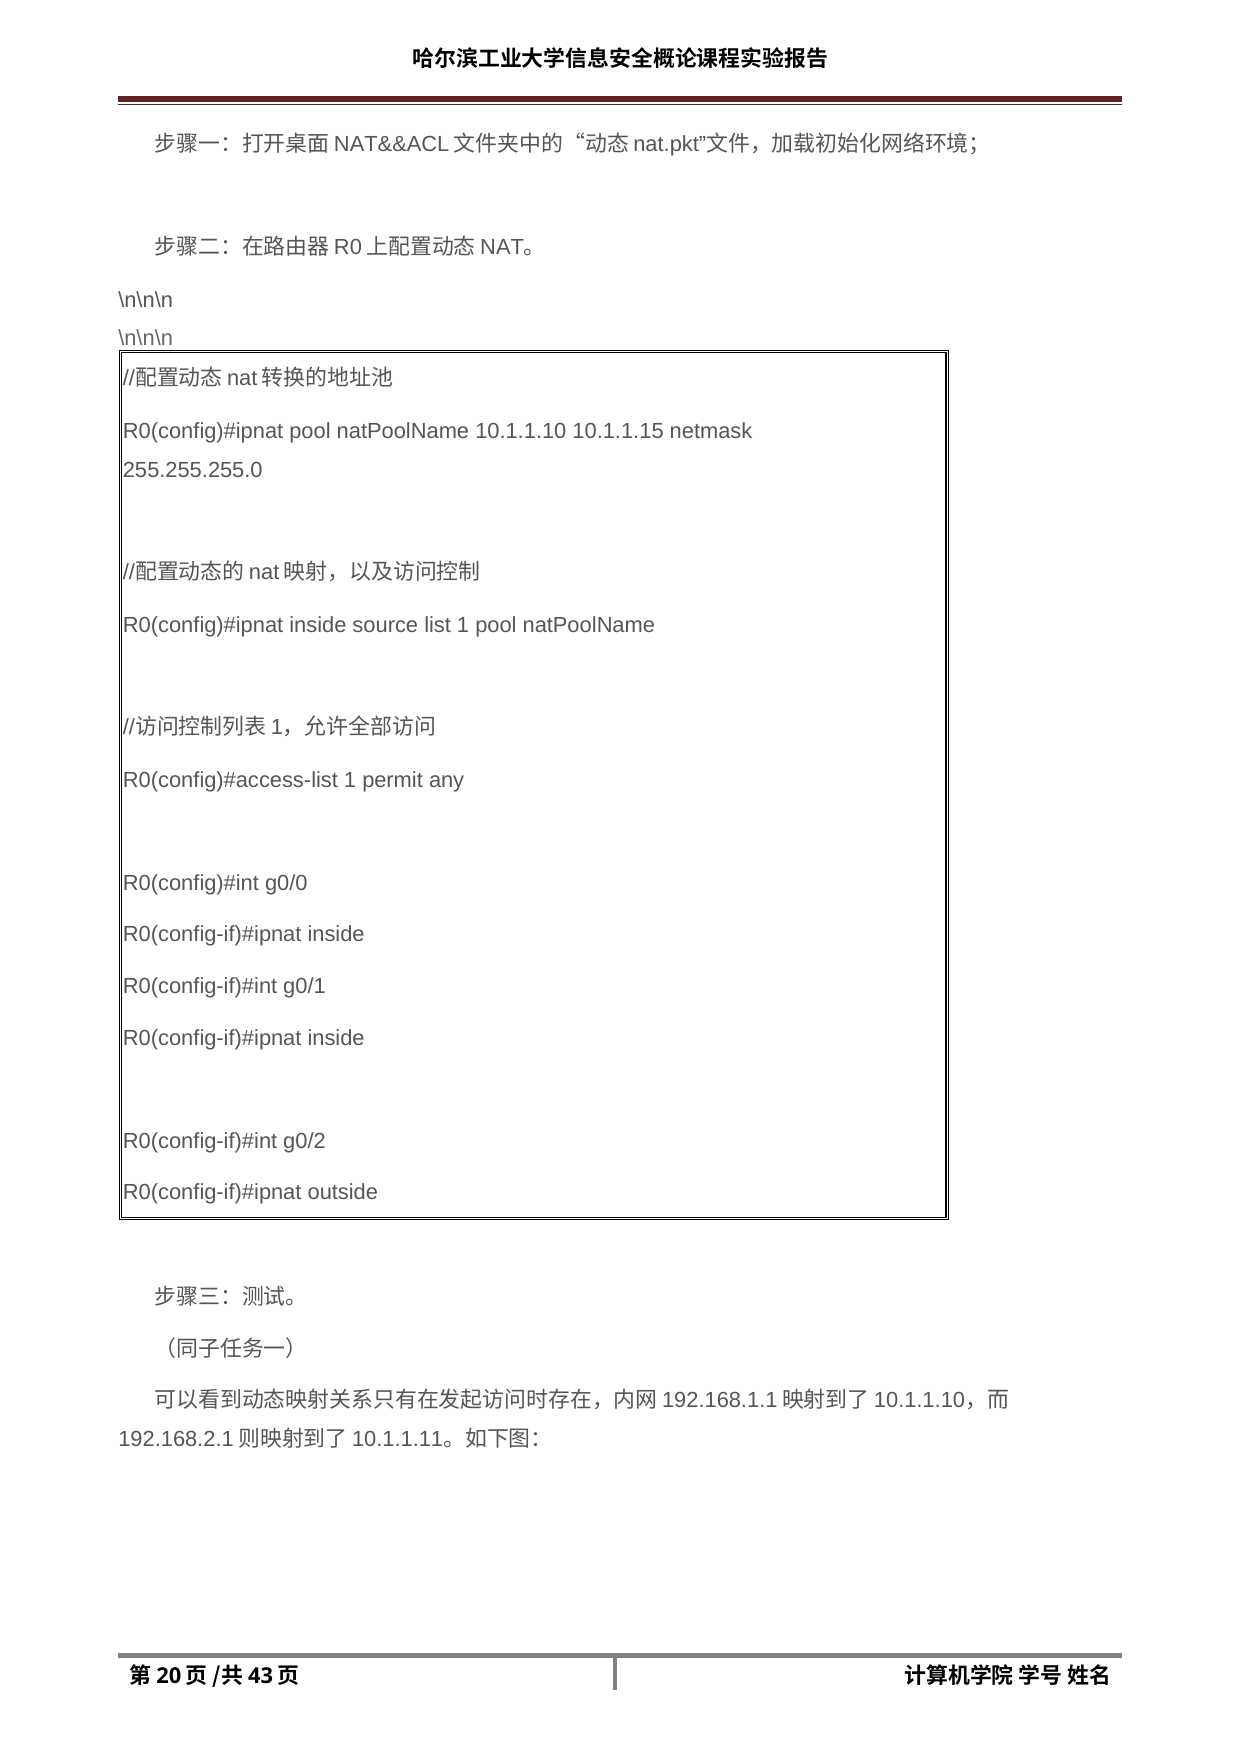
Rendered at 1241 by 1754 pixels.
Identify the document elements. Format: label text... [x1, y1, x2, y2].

text 可以看到动态映射关系只有在发起访问时存在，内网192.168.1.1映射到了10.1.1.10，而192.168.2.1则映射到了10.1.1.11。如下图： [118, 1375, 1066, 1453]
text 步骤一：打开桌面NAT&&ACL文件夹中的“动态nat.pkt”文件，加载初始化网络环境； [118, 118, 1066, 157]
text \n\n\n [118, 273, 1066, 312]
text （同子任务一） [118, 1323, 1066, 1362]
table_header //配置动态nat转换的地址池 R0(config)#ipnat pool natPoolName 10.1.1.10 10.1.1.15 netmask 255.255.255.0 //配置动态的nat映射，以及访问控制 R0(config)#ipnat inside source list 1 pool natPoolName //访问控制列表1，允许全部访问 R0(config)#access-list 1 permit any R0(config)#int g0/0 R0(config-if)#ipnat inside R0(config-if)#int g0/1 R0(config-if)#ipnat inside R0(config-if)#int g0/2 R0(config-if)#ipnat outside [122, 353, 945, 1217]
text 步骤二：在路由器R0上配置动态NAT。 [118, 221, 1066, 260]
text 步骤三：测试。 [118, 1272, 1066, 1311]
text \n\n\n [118, 324, 1122, 349]
